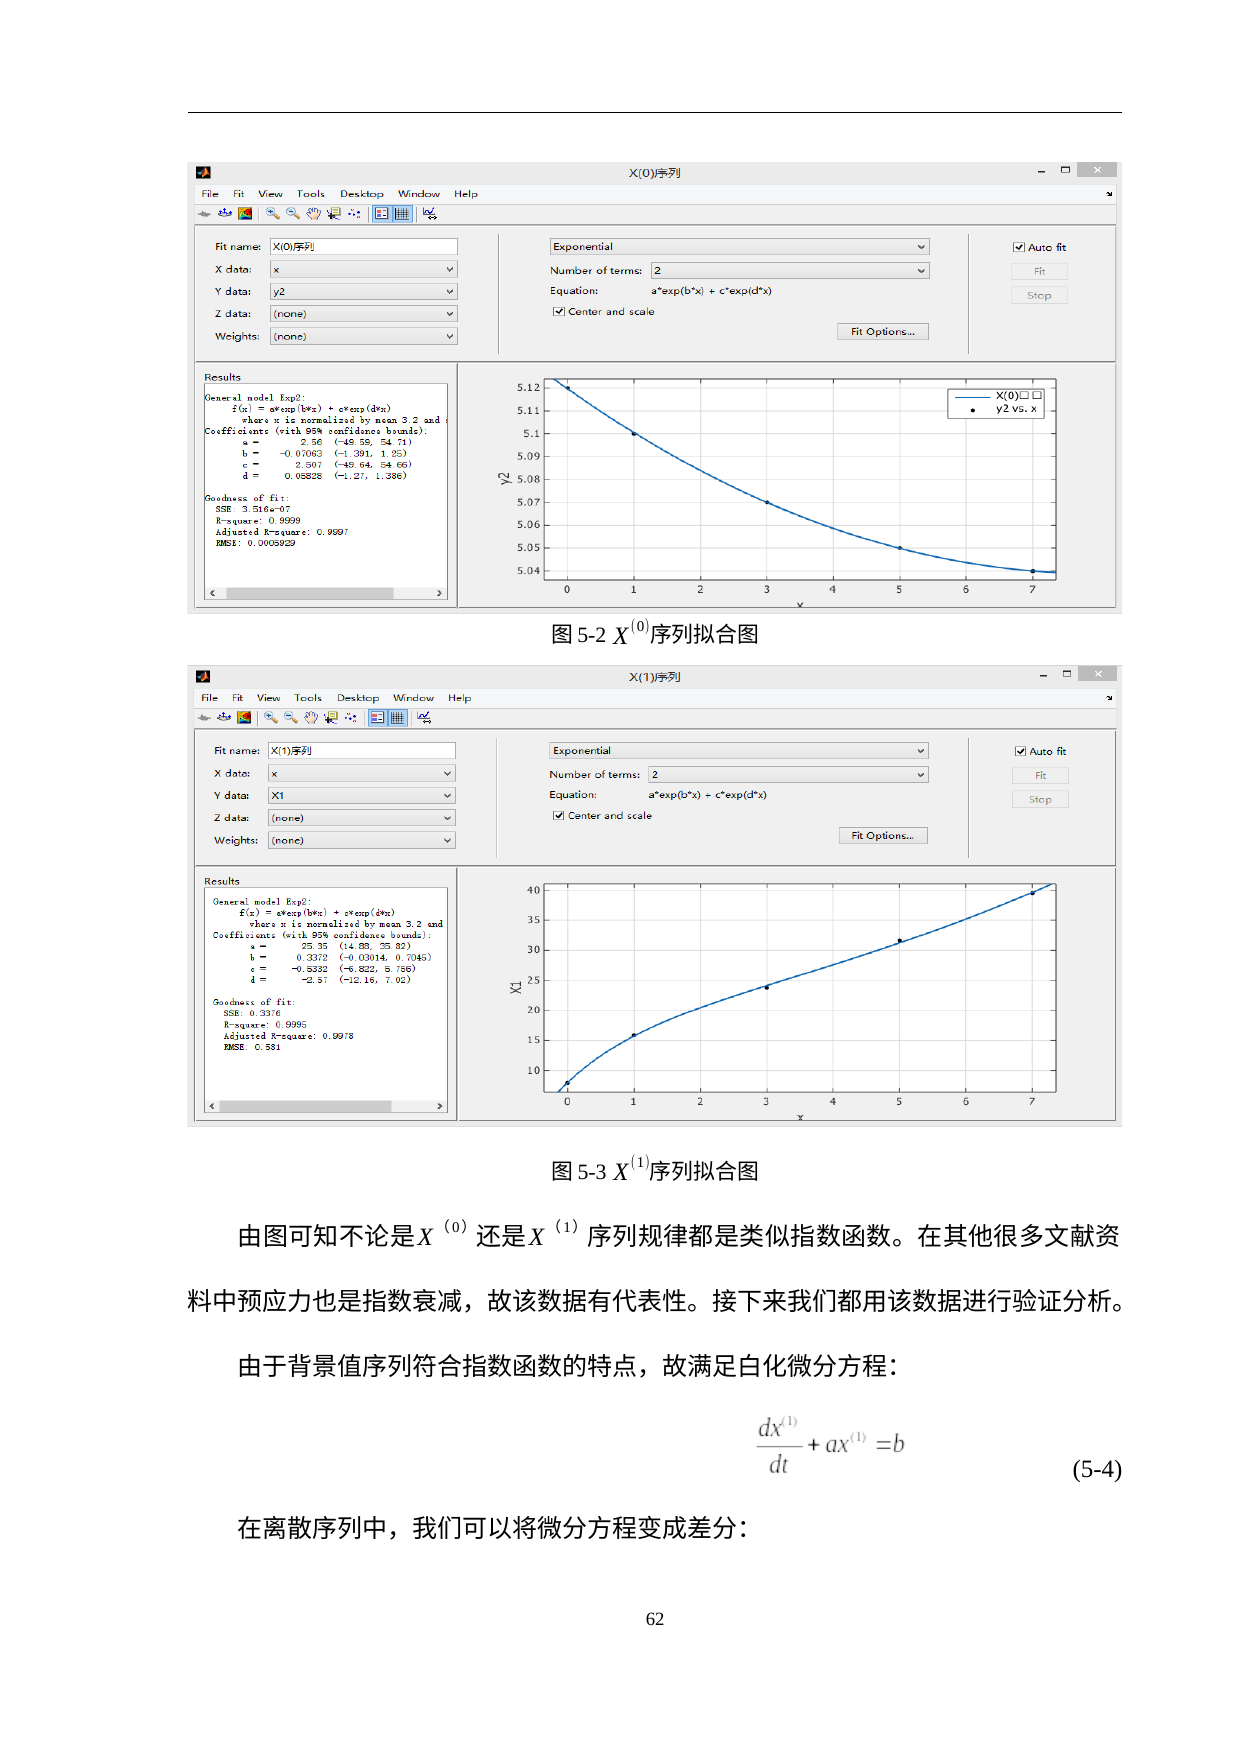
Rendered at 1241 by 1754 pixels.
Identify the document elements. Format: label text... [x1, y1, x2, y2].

text 图5-2 序列拟合图 [187, 617, 1122, 649]
picture [187, 665, 1123, 1127]
text 由图可知不论是还是序列规律都是类似指数函数。在其他很多文献资料中预应力也是指数衰减，故该数据有代表性。接下来我们都用该数据进行验证分析。 [187, 1202, 1122, 1332]
text 在离散序列中，我们可以将微分方程变成差分： [187, 1494, 1122, 1559]
text 图5-3 序列拟合图 [187, 1153, 1122, 1186]
picture [187, 162, 1123, 614]
text 由于背景值序列符合指数函数的特点，故满足白化微分方程： [187, 1332, 1122, 1397]
text (5-4) [187, 1397, 1122, 1494]
